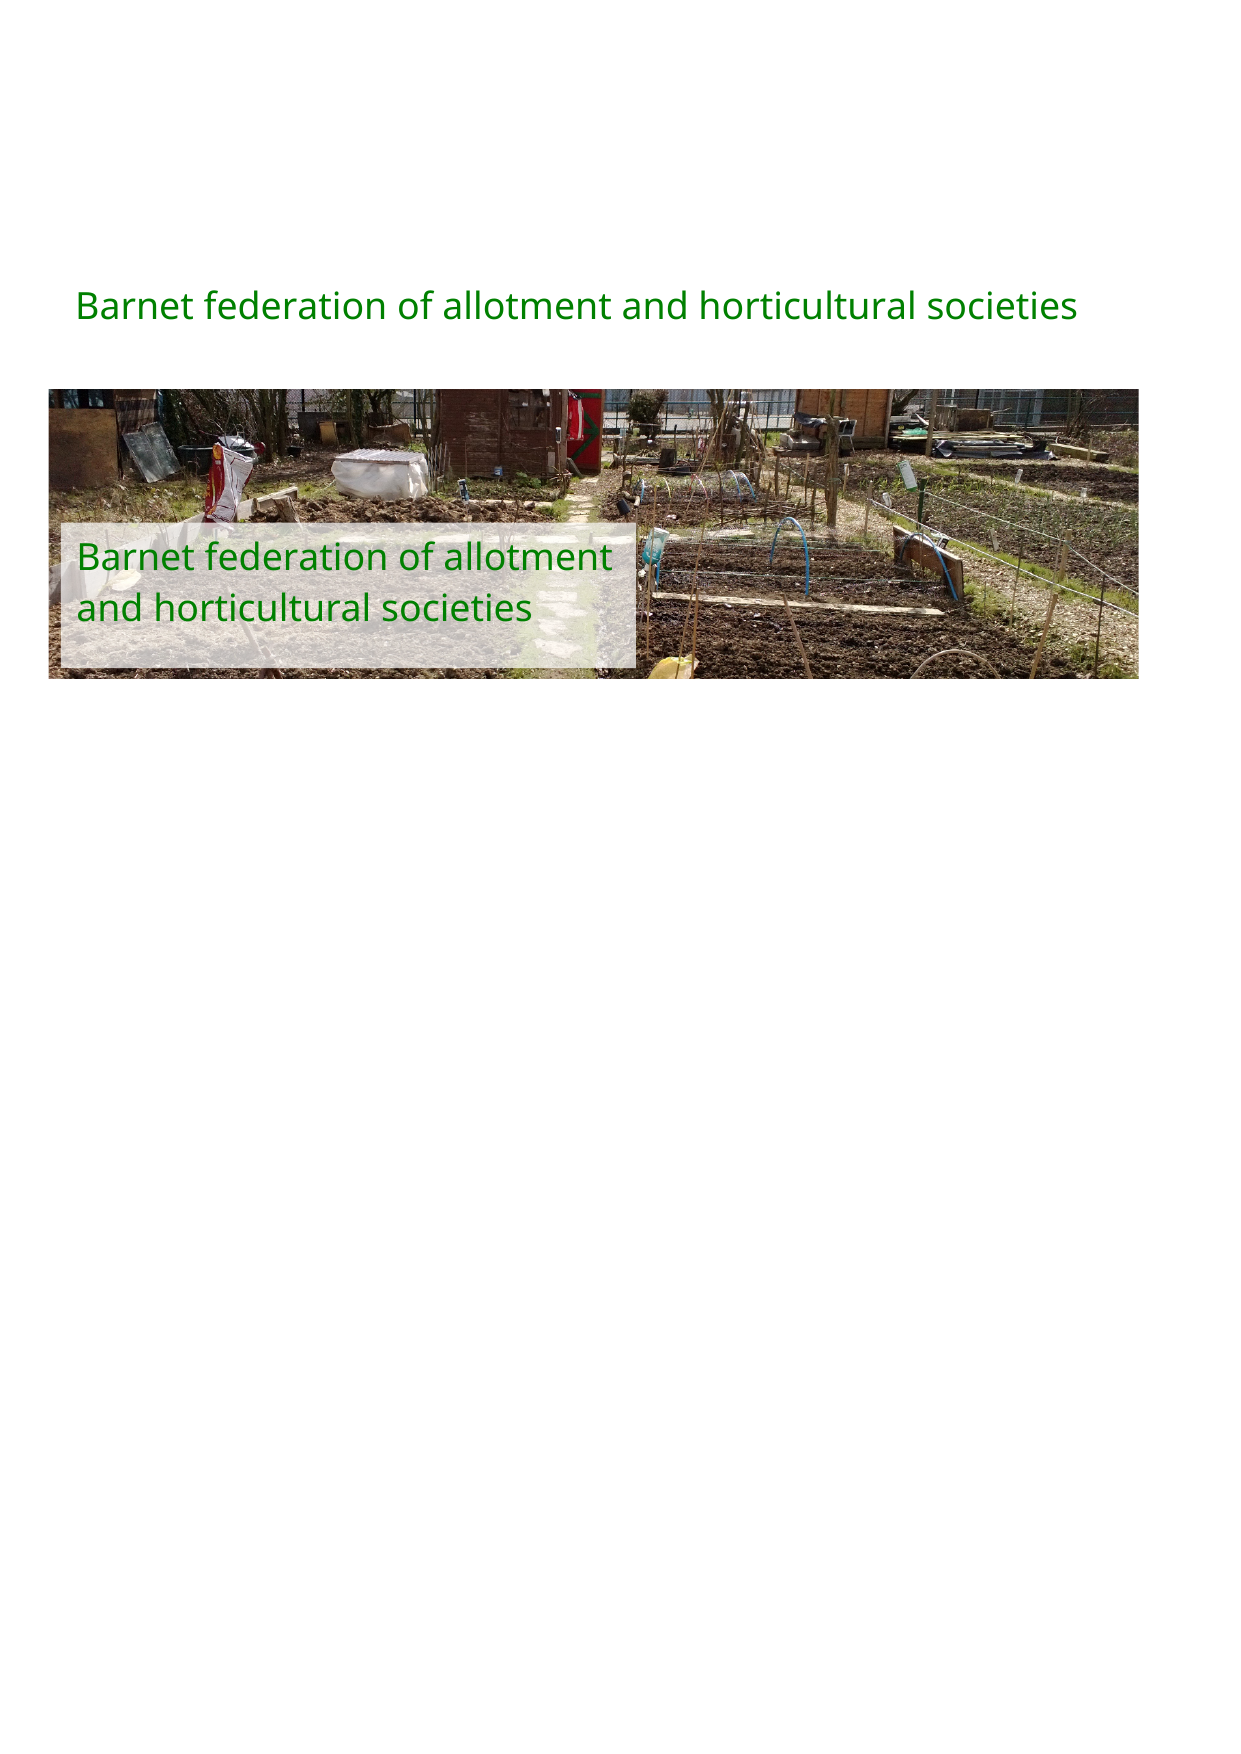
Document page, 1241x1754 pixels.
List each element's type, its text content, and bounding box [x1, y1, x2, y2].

picture [48, 389, 1139, 679]
text Barnet federation of allotment and horticultural societies [75, 279, 1165, 330]
